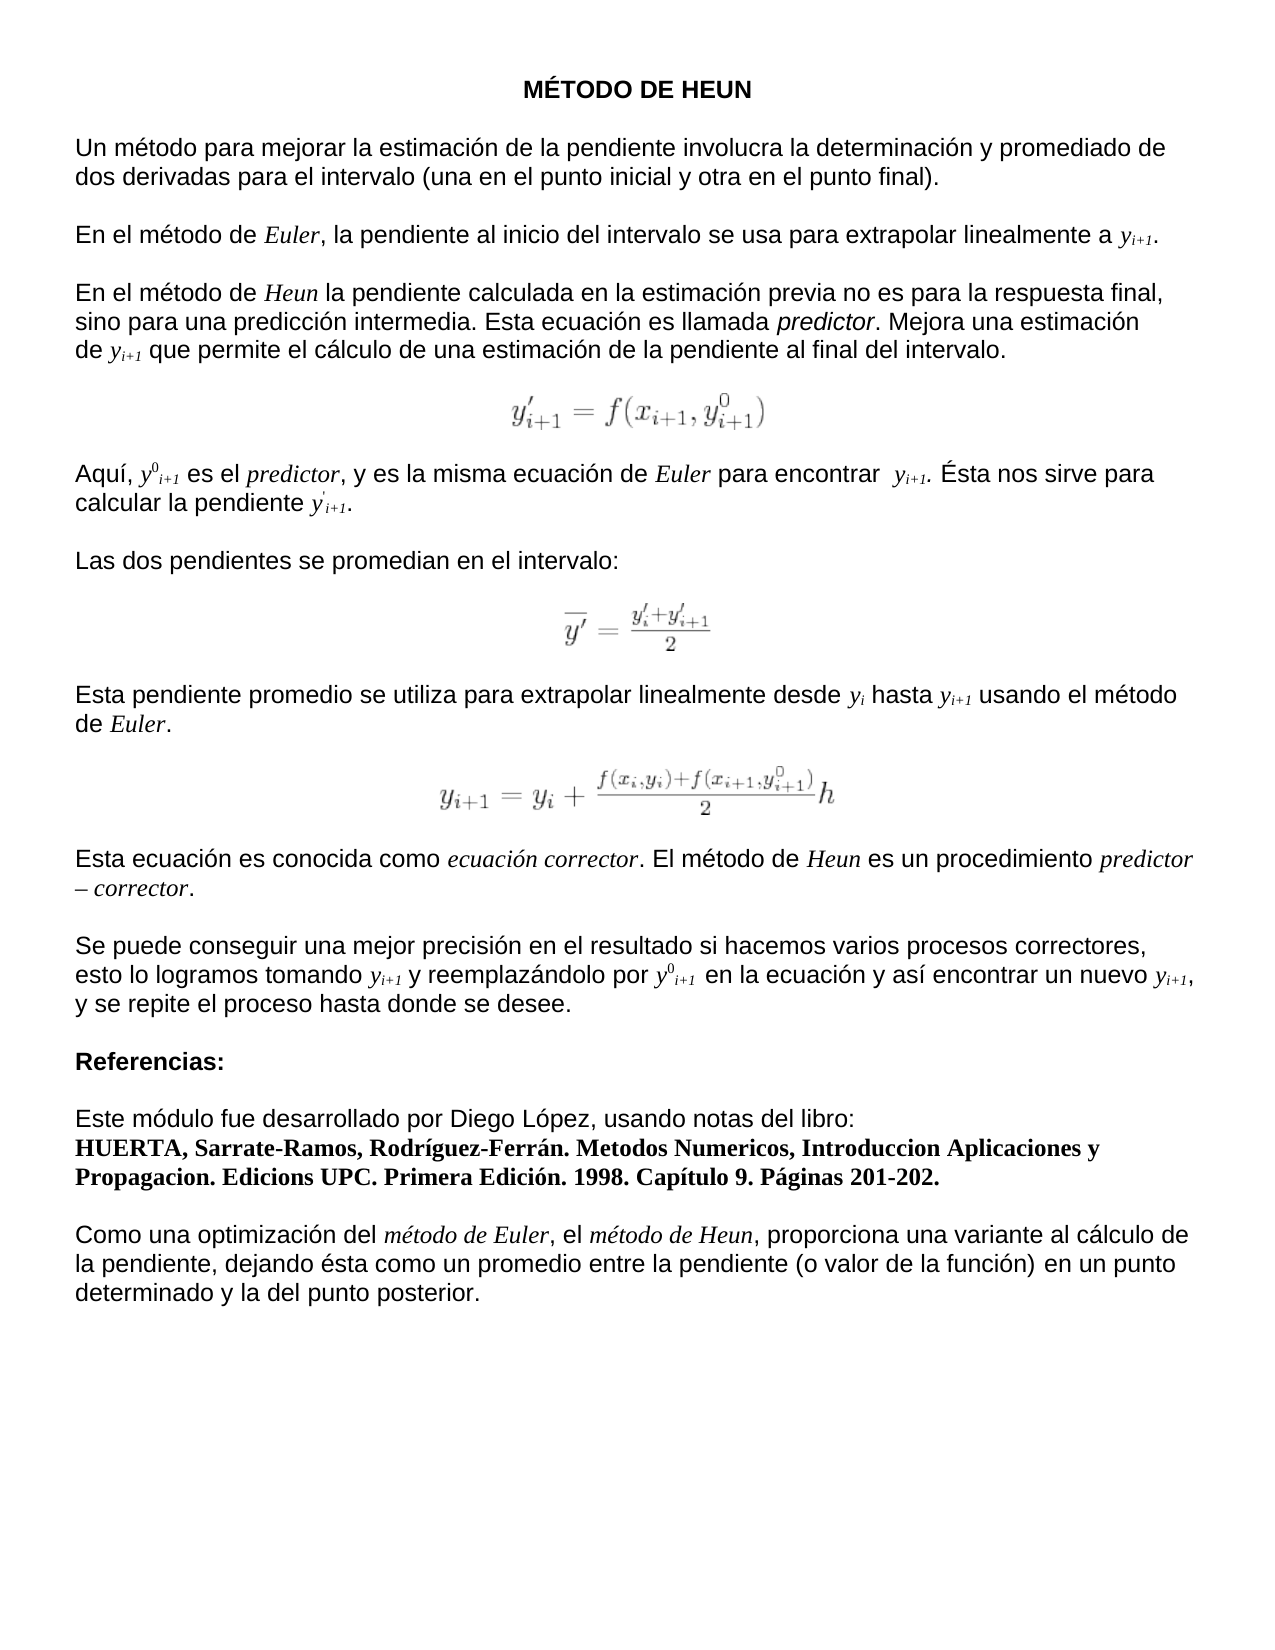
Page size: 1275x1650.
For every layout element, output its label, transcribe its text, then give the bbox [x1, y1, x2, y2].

picture [564, 603, 711, 651]
text Esta ecuación es conocida como ecuación corrector. El método de Heun es un procedimiento predictor – corrector. [75, 844, 1200, 902]
text Esta pendiente promedio se utiliza para extrapolar linealmente desde yi hasta yi+1 usando el método de Euler. [75, 680, 1200, 738]
text Aquí, y0i+1 es el predictor, y es la misma ecuación de Euler para encontrar yi+1. Ésta nos sirve para calcular la pendiente y'i+1. [75, 459, 1200, 517]
text MÉTODO DE HEUN [75, 75, 1200, 104]
picture [511, 393, 764, 430]
picture [439, 766, 835, 815]
text En el método de Heun la pendiente calculada en la estimación previa no es para la respuesta final, sino para una predicción intermedia. Esta ecuación es llamada predictor. Mejora una estimación de yi+1 que permite el cálculo de una estimación de la pendiente al final del intervalo. [75, 278, 1200, 364]
text Como una optimización del método de Euler, el método de Heun, proporciona una variante al cálculo de la pendiente, dejando ésta como un promedio entre la pendiente (o valor de la función) en un punto determinado y la del punto posterior. [75, 1220, 1200, 1306]
text Referencias: [75, 1047, 1200, 1075]
text Se puede conseguir una mejor precisión en el resultado si hacemos varios procesos correctores, esto lo logramos tomando yi+1 y reemplazándolo por y0i+1 en la ecuación y así encontrar un nuevo yi+1, y se repite el proceso hasta donde se desee. [75, 931, 1200, 1017]
text En el método de Euler, la pendiente al inicio del intervalo se usa para extrapolar linealmente a yi+1. [75, 219, 1200, 248]
text Este módulo fue desarrollado por Diego López, usando notas del libro: HUERTA, Sarrate-Ramos, Rodríguez-Ferrán. Metodos Numericos, Introduccion Aplicaciones y Propagacion. Edicions UPC. Primera Edición. 1998. Capítulo 9. Páginas 201-202. [75, 1104, 1200, 1191]
text Las dos pendientes se promedian en el intervalo: [75, 546, 1200, 574]
text Un método para mejorar la estimación de la pendiente involucra la determinación y promediado de dos derivadas para el intervalo (una en el punto inicial y otra en el punto final). [75, 133, 1200, 190]
